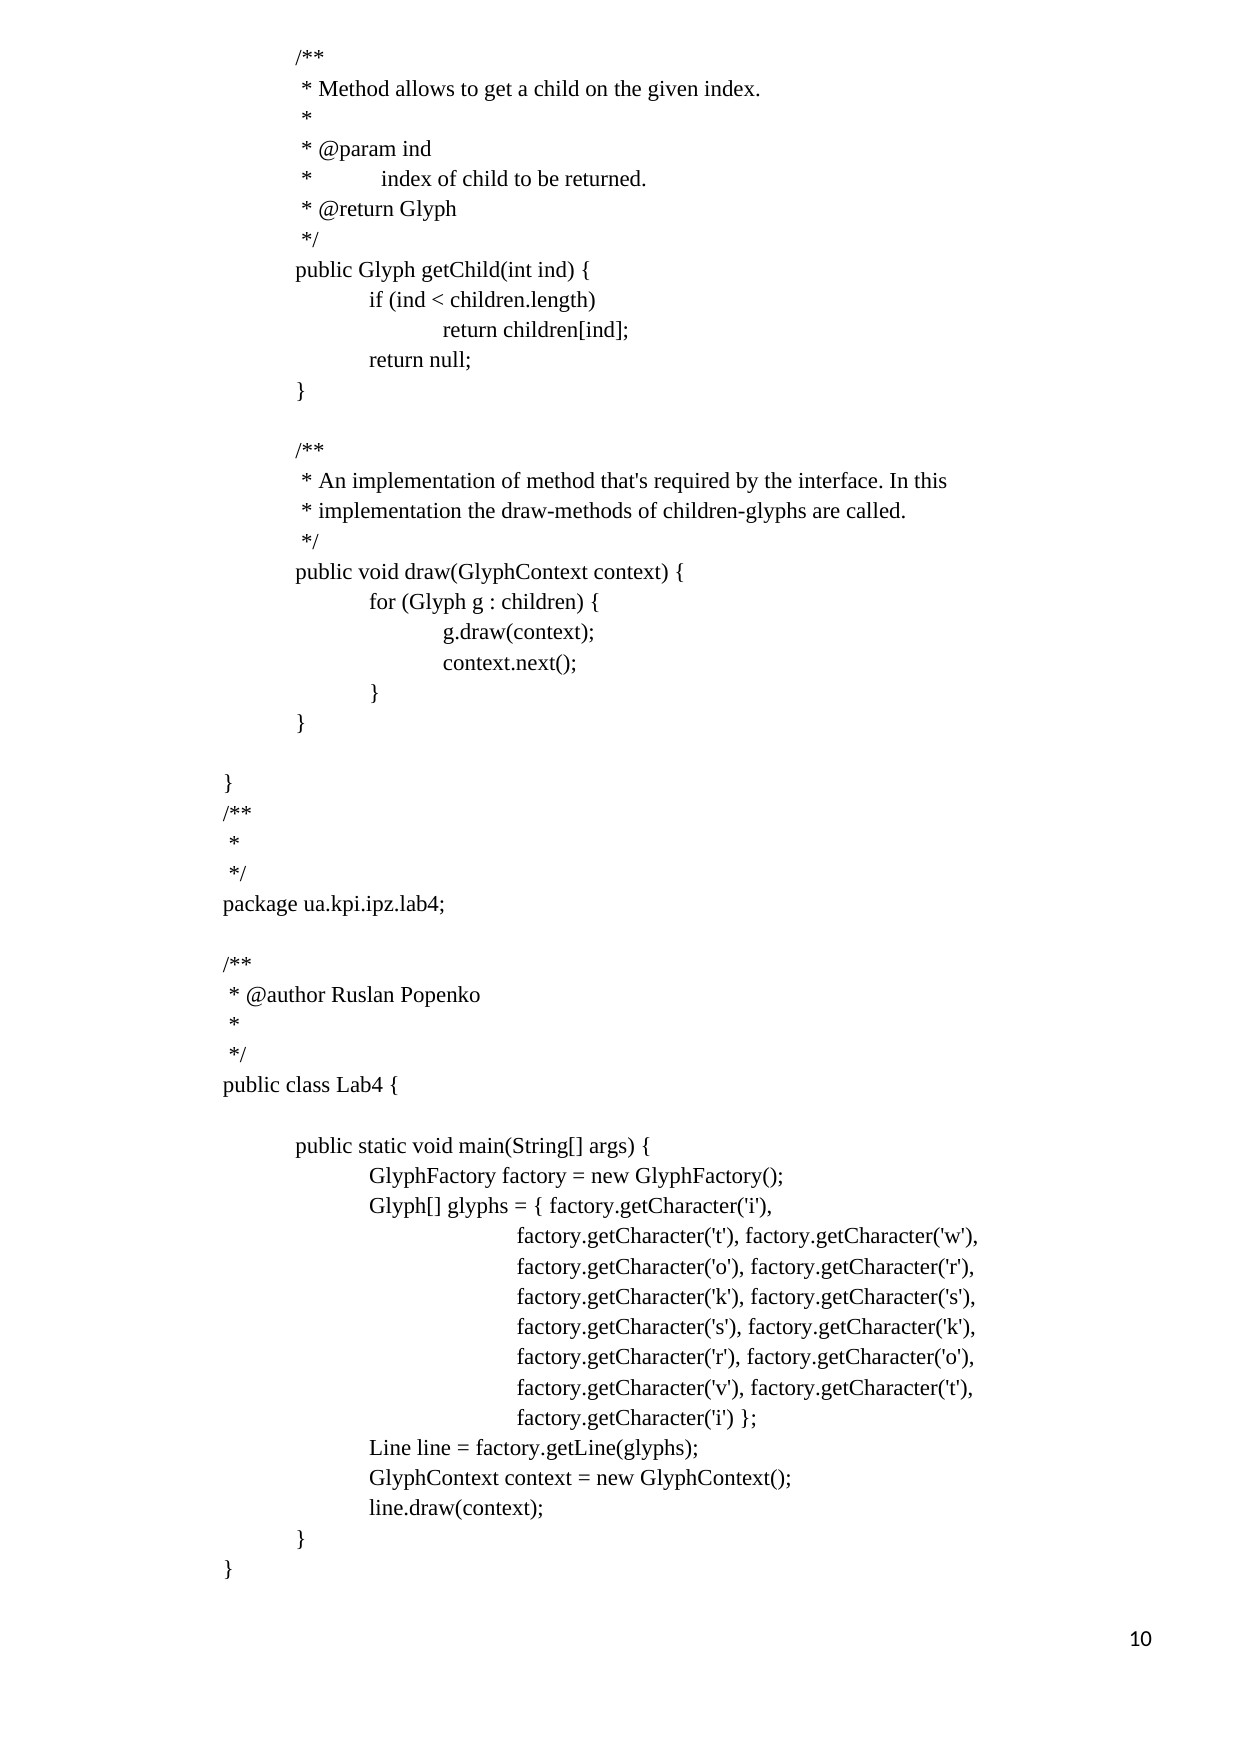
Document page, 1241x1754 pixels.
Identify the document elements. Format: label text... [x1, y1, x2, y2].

list GlyphContext context = new GlyphContext(); [223, 1464, 1152, 1491]
list * An implementation of method that's required by the interface. In this [223, 467, 1152, 494]
list public Glyph getChild(int ind) { [223, 256, 1152, 282]
list /** [223, 799, 1152, 826]
list } [223, 709, 1152, 735]
list factory.getCharacter('v'), factory.getCharacter('t'), [223, 1373, 1152, 1400]
list g.draw(context); [223, 618, 1152, 645]
list factory.getCharacter('k'), factory.getCharacter('s'), [223, 1283, 1152, 1309]
list factory.getCharacter('i') }; [223, 1404, 1152, 1430]
list * @param ind [223, 135, 1152, 161]
list for (Glyph g : children) { [223, 588, 1152, 614]
list * [223, 830, 1152, 856]
list return null; [223, 346, 1152, 373]
list Glyph[] glyphs = { factory.getCharacter('i'), [223, 1192, 1152, 1219]
list GlyphFactory factory = new GlyphFactory(); [223, 1162, 1152, 1188]
list if (ind < children.length) [223, 286, 1152, 312]
list */ [223, 528, 1152, 554]
list factory.getCharacter('r'), factory.getCharacter('o'), [223, 1343, 1152, 1370]
list } [223, 769, 1152, 796]
list * [223, 1011, 1152, 1037]
list */ [223, 860, 1152, 886]
list * Method allows to get a child on the given index. [223, 74, 1152, 101]
list context.next(); [223, 648, 1152, 675]
list /** [223, 437, 1152, 463]
list /** [223, 44, 1152, 71]
list * [223, 105, 1152, 131]
list * implementation the draw-methods of children-glyphs are called. [223, 497, 1152, 524]
list } [223, 377, 1152, 403]
list * @return Glyph [223, 195, 1152, 222]
list /** [223, 951, 1152, 977]
list return children[ind]; [223, 316, 1152, 343]
list * @author Ruslan Popenko [223, 981, 1152, 1007]
list line.draw(context); [223, 1494, 1152, 1521]
list package ua.kpi.ipz.lab4; [223, 890, 1152, 917]
list Line line = factory.getLine(glyphs); [223, 1434, 1152, 1460]
list public static void main(String[] args) { [223, 1132, 1152, 1158]
list factory.getCharacter('o'), factory.getCharacter('r'), [223, 1253, 1152, 1279]
list public class Lab4 { [223, 1071, 1152, 1098]
list */ [223, 1041, 1152, 1068]
list * index of child to be returned. [223, 165, 1152, 192]
list factory.getCharacter('t'), factory.getCharacter('w'), [223, 1222, 1152, 1249]
list } [223, 1555, 1152, 1581]
list } [223, 1524, 1152, 1551]
list */ [223, 226, 1152, 252]
list } [223, 679, 1152, 705]
list public void draw(GlyphContext context) { [223, 558, 1152, 584]
list factory.getCharacter('s'), factory.getCharacter('k'), [223, 1313, 1152, 1339]
